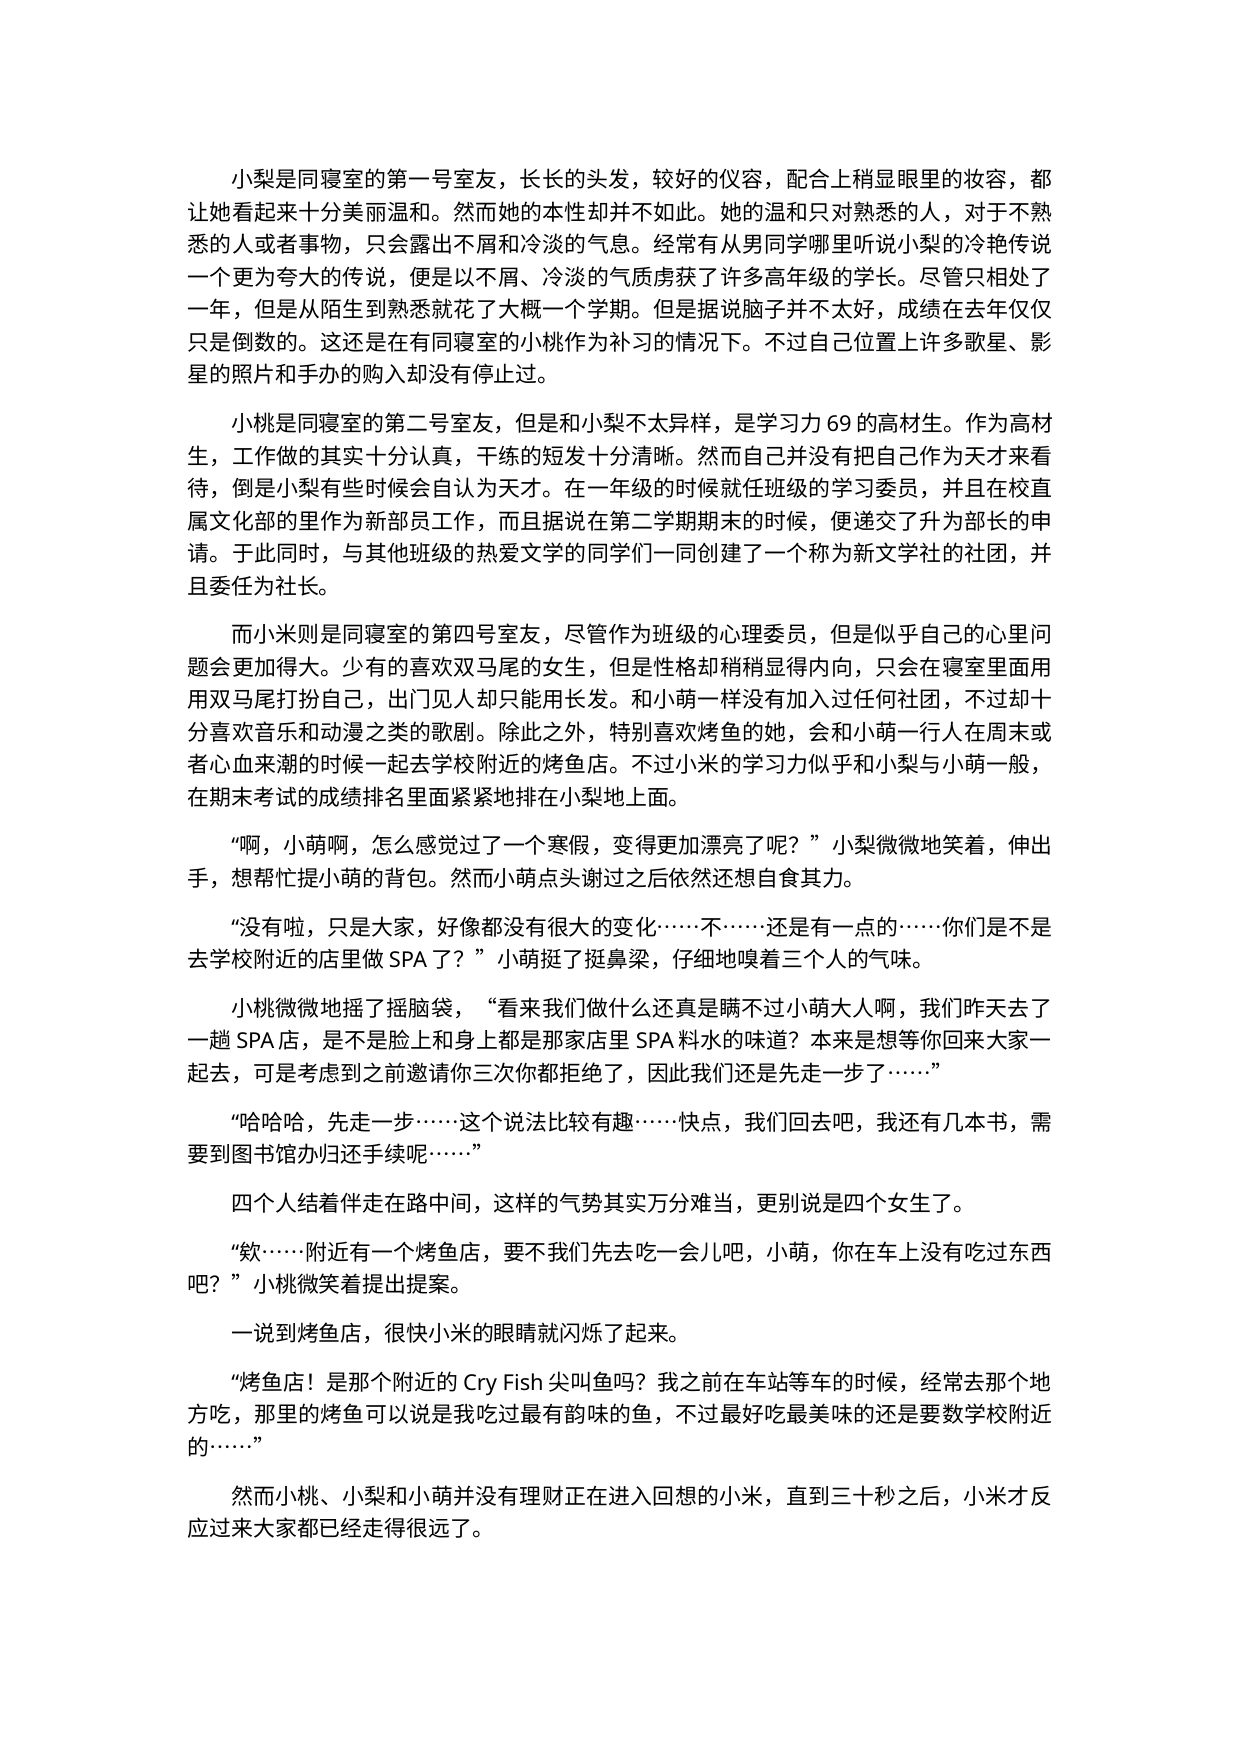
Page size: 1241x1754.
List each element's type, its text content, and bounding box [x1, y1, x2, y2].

text 小桃是同寝室的第二号室友，但是和小梨不太异样，是学习力69的高材生。作为高材生，工作做的其实十分认真，干练的短发十分清晰。然而自己并没有把自己作为天才来看待，倒是小梨有些时候会自认为天才。在一年级的时候就任班级的学习委员，并且在校直属文化部的里作为新部员工作，而且据说在第二学期期末的时候，便递交了升为部长的申请。于此同时，与其他班级的热爱文学的同学们一同创建了一个称为新文学社的社团，并且委任为社长。 [187, 406, 1053, 601]
text 小桃微微地摇了摇脑袋，“看来我们做什么还真是瞒不过小萌大人啊，我们昨天去了一趟SPA店，是不是脸上和身上都是那家店里SPA料水的味道？本来是想等你回来大家一起去，可是考虑到之前邀请你三次你都拒绝了，因此我们还是先走一步了……” [187, 991, 1053, 1088]
text “哈哈哈，先走一步……这个说法比较有趣……快点，我们回去吧，我还有几本书，需要到图书馆办归还手续呢……” [187, 1104, 1053, 1169]
text 而小米则是同寝室的第四号室友，尽管作为班级的心理委员，但是似乎自己的心里问题会更加得大。少有的喜欢双马尾的女生，但是性格却稍稍显得内向，只会在寝室里面用用双马尾打扮自己，出门见人却只能用长发。和小萌一样没有加入过任何社团，不过却十分喜欢音乐和动漫之类的歌剧。除此之外，特别喜欢烤鱼的她，会和小萌一行人在周末或者心血来潮的时候一起去学校附近的烤鱼店。不过小米的学习力似乎和小梨与小萌一般，在期末考试的成绩排名里面紧紧地排在小梨地上面。 [187, 617, 1053, 812]
text 小梨是同寝室的第一号室友，长长的头发，较好的仪容，配合上稍显眼里的妆容，都让她看起来十分美丽温和。然而她的本性却并不如此。她的温和只对熟悉的人，对于不熟悉的人或者事物，只会露出不屑和冷淡的气息。经常有从男同学哪里听说小梨的冷艳传说。一个更为夸大的传说，便是以不屑、冷淡的气质虏获了许多高年级的学长。尽管只相处了一年，但是从陌生到熟悉就花了大概一个学期。但是据说脑子并不太好，成绩在去年仅仅只是倒数的。这还是在有同寝室的小桃作为补习的情况下。不过自己位置上许多歌星、影星的照片和手办的购入却没有停止过。 [187, 162, 1053, 389]
text “欸……附近有一个烤鱼店，要不我们先去吃一会儿吧，小萌，你在车上没有吃过东西吧？”小桃微笑着提出提案。 [187, 1234, 1053, 1299]
text “啊，小萌啊，怎么感觉过了一个寒假，变得更加漂亮了呢？”小梨微微地笑着，伸出手，想帮忙提小萌的背包。然而小萌点头谢过之后依然还想自食其力。 [187, 828, 1053, 893]
text “烤鱼店！是那个附近的Cry Fish尖叫鱼吗？我之前在车站等车的时候，经常去那个地方吃，那里的烤鱼可以说是我吃过最有韵味的鱼，不过最好吃最美味的还是要数学校附近的……” [187, 1364, 1053, 1462]
text 一说到烤鱼店，很快小米的眼睛就闪烁了起来。 [187, 1316, 1053, 1348]
text 然而小桃、小梨和小萌并没有理财正在进入回想的小米，直到三十秒之后，小米才反应过来大家都已经走得很远了。 [187, 1478, 1053, 1543]
text “没有啦，只是大家，好像都没有很大的变化……不……还是有一点的……你们是不是去学校附近的店里做SPA了？”小萌挺了挺鼻梁，仔细地嗅着三个人的气味。 [187, 909, 1053, 974]
text 四个人结着伴走在路中间，这样的气势其实万分难当，更别说是四个女生了。 [187, 1186, 1053, 1218]
